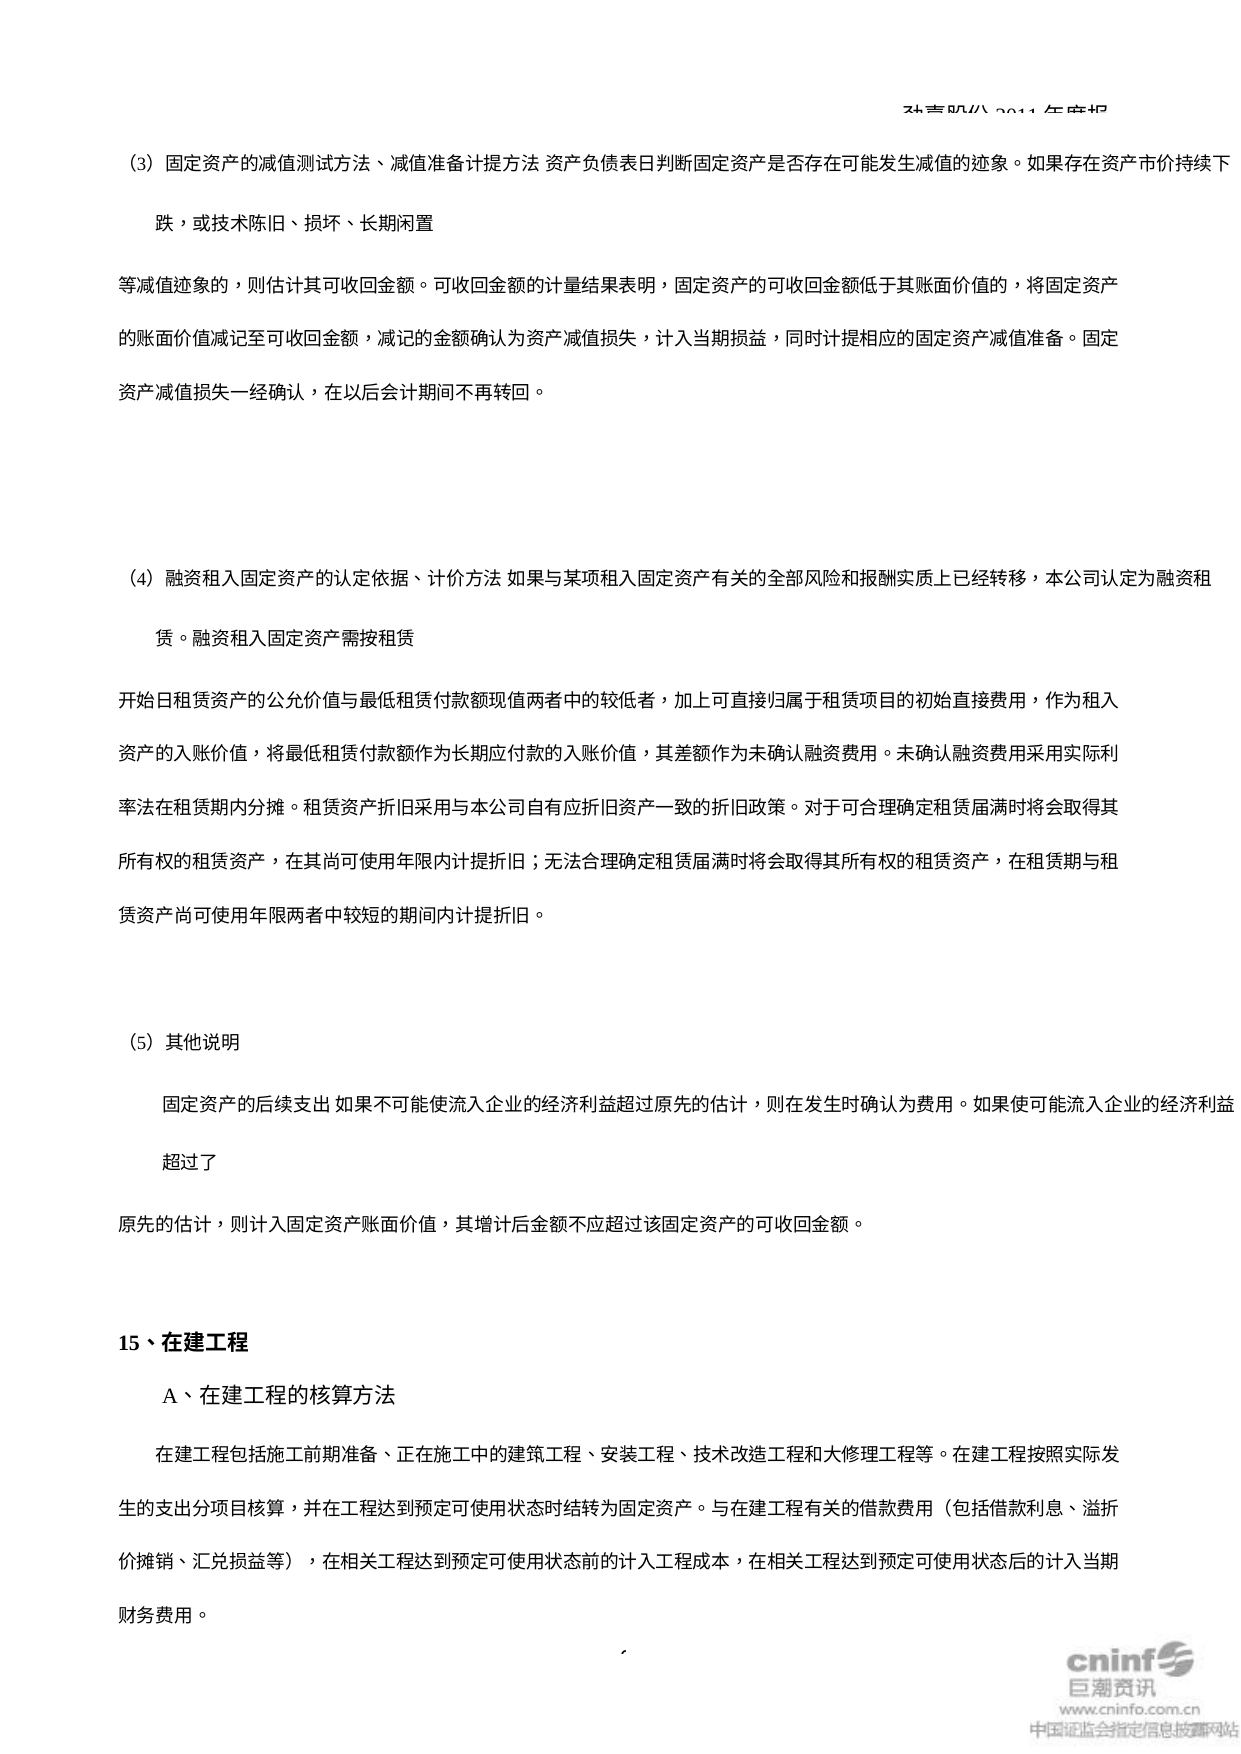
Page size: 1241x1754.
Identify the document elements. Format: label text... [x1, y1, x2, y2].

text 在建工程包括施工前期准备、正在施工中的建筑工程、安装工程、技术改造工程和大修理工程等。在建工程按照实际发 生的支出分项目核算，并在工程达到预定可使用状态时结转为固定资产。与在建工程有关的借款费用（包括借款利息、溢折 价摊销、汇兑损益等），在相关工程达到预定可使用状态前的计入工程成本，在相关工程达到预定可使用状态后的计入当期 财务费用。 [118, 1441, 1122, 1628]
text （3）固定资产的减值测试方法、减值准备计提方法 资产负债表日判断固定资产是否存在可能发生减值的迹象。如果存在资产市价持续下跌，或技术陈旧、损坏、长期闲置 [118, 151, 1240, 236]
text 等减值迹象的，则估计其可收回金额。可收回金额的计量结果表明，固定资产的可收回金额低于其账面价值的，将固定资产 的账面价值减记至可收回金额，减记的金额确认为资产减值损失，计入当期损益，同时计提相应的固定资产减值准备。固定 资产减值损失一经确认，在以后会计期间不再转回。 [118, 272, 1122, 405]
text （5）其他说明 [118, 1029, 1240, 1055]
text （4）融资租入固定资产的认定依据、计价方法 如果与某项租入固定资产有关的全部风险和报酬实质上已经转移，本公司认定为融资租赁。融资租入固定资产需按租赁 [118, 566, 1240, 651]
text 开始日租赁资产的公允价值与最低租赁付款额现值两者中的较低者，加上可直接归属于租赁项目的初始直接费用，作为租入 资产的入账价值，将最低租赁付款额作为长期应付款的入账价值，其差额作为未确认融资费用。未确认融资费用采用实际利 率法在租赁期内分摊。租赁资产折旧采用与本公司自有应折旧资产一致的折旧政策。对于可合理确定租赁届满时将会取得其 所有权的租赁资产，在其尚可使用年限内计提折旧；无法合理确定租赁届满时将会取得其所有权的租赁资产，在租赁期与租 赁资产尚可使用年限两者中较短的期间内计提折旧。 [118, 687, 1122, 927]
picture [1029, 1633, 1241, 1754]
text 固定资产的后续支出 如果不可能使流入企业的经济利益超过原先的估计，则在发生时确认为费用。如果使可能流入企业的经济利益超过了 [162, 1091, 1240, 1175]
text 15、在建工程 [118, 1327, 1240, 1357]
text 原先的估计，则计入固定资产账面价值，其增计后金额不应超过该固定资产的可收回金额。 [118, 1211, 1240, 1236]
text A、在建工程的核算方法 [162, 1379, 1240, 1409]
